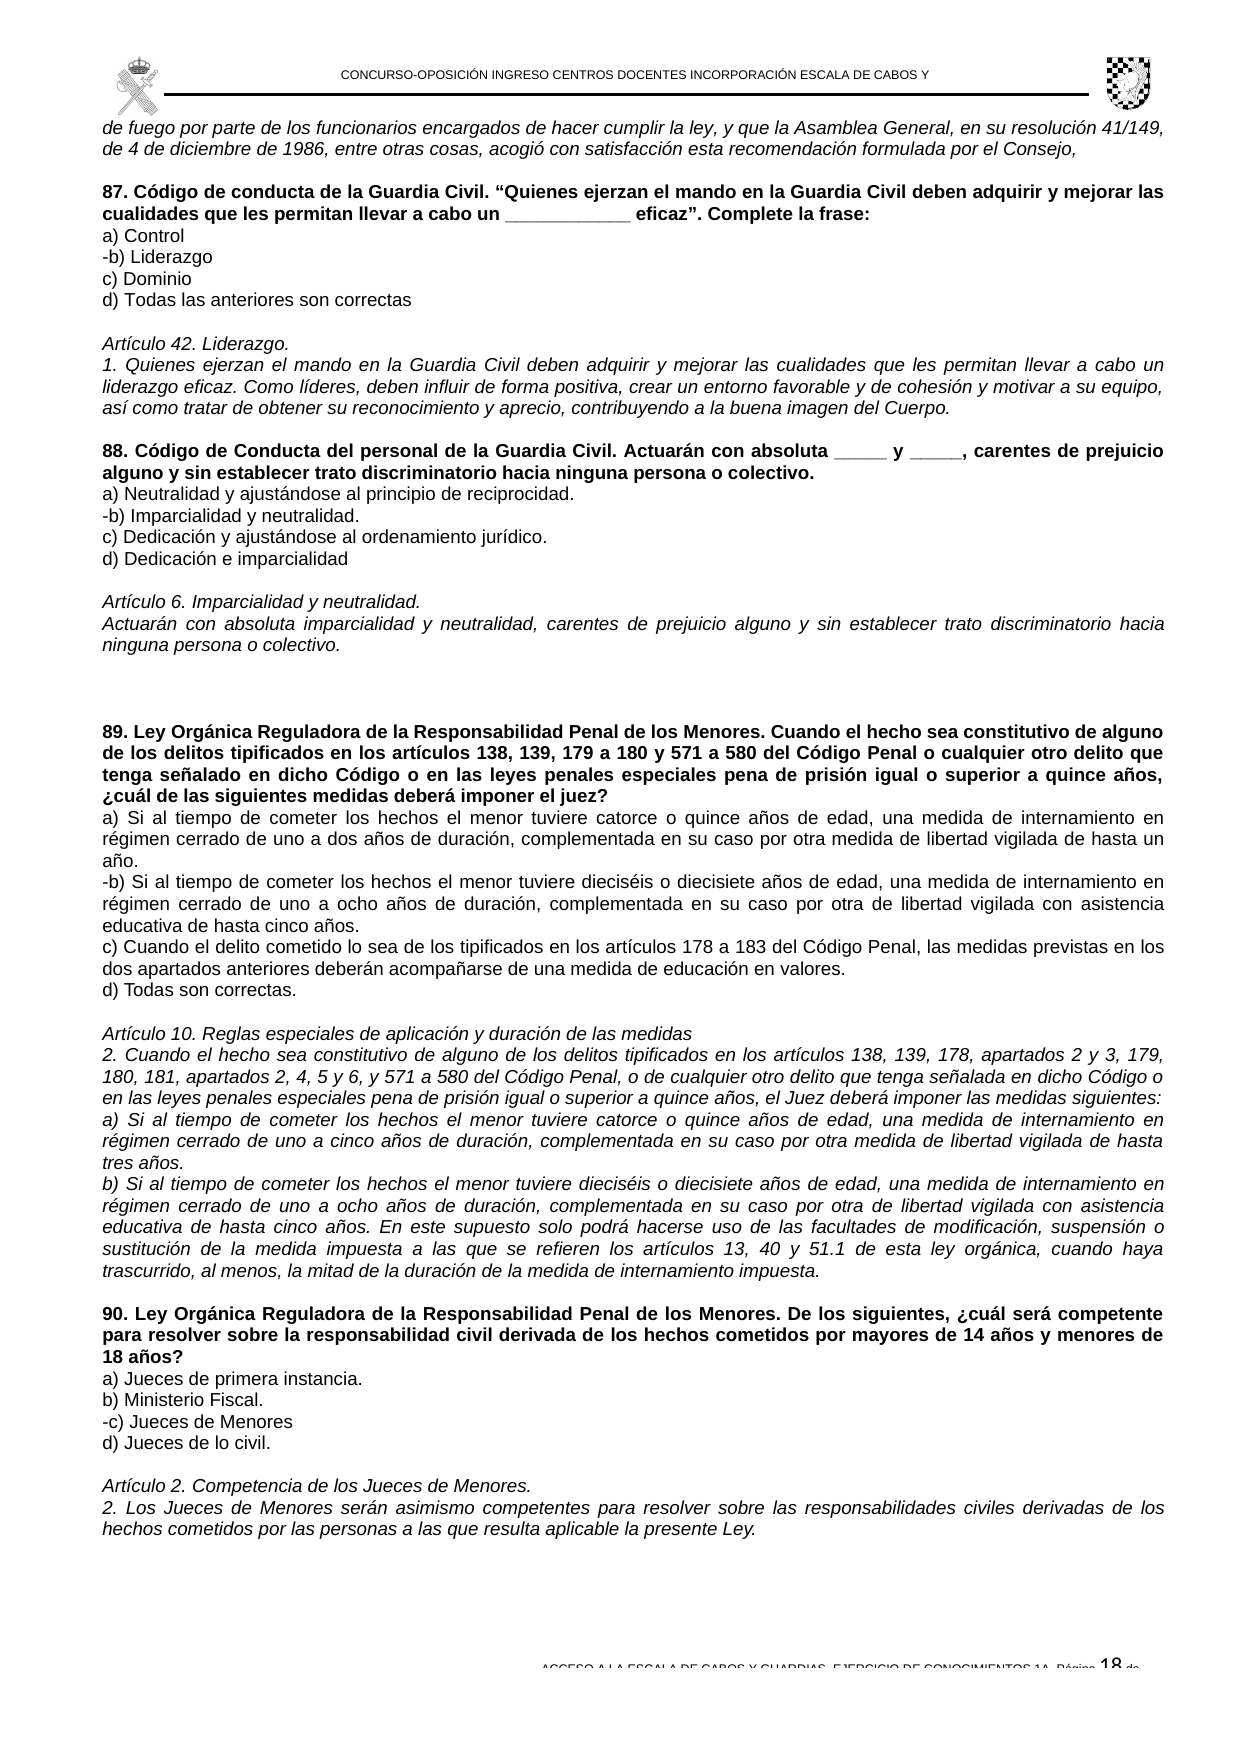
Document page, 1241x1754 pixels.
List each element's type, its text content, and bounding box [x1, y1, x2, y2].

text c) Dominio [102, 268, 1165, 289]
text c) Dedicación y ajustándose al ordenamiento jurídico. [102, 526, 1165, 548]
text b) Ministerio Fiscal. [102, 1389, 1165, 1410]
text Actuarán con absoluta imparcialidad y neutralidad, carentes de prejuicio alguno y sin establecer trato discriminatorio hacia ninguna persona o colectivo. [102, 613, 1165, 656]
text 1. Quienes ejerzan el mando en la Guardia Civil deben adquirir y mejorar las cualidades que les permitan llevar a cabo un liderazgo eficaz. Como líderes, deben influir de forma positiva, crear un entorno favorable y de cohesión y motivar a su equipo, así como tratar de obtener su reconocimiento y aprecio, contribuyendo a la buena imagen del Cuerpo. [102, 354, 1165, 418]
picture [1102, 56, 1153, 117]
text a) Control [102, 224, 1165, 246]
text 2. Los Jueces de Menores serán asimismo competentes para resolver sobre las responsabilidades civiles derivadas de los hechos cometidos por las personas a las que resulta aplicable la presente Ley. [102, 1497, 1165, 1540]
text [102, 117, 1165, 160]
picture [114, 56, 160, 117]
text 89. Ley Orgánica Reguladora de la Responsabilidad Penal de los Menores. Cuando el hecho sea constitutivo de alguno de los delitos tipificados en los artículos 138, 139, 179 a 180 y 571 a 580 del Código Penal o cualquier otro delito que tenga señalado en dicho Código o en las leyes penales especiales pena de prisión igual o superior a quince años, ¿cuál de las siguientes medidas deberá imponer el juez? [102, 720, 1165, 807]
text -b) Imparcialidad y neutralidad. [102, 505, 1165, 526]
text c) Cuando el delito cometido lo sea de los tipificados en los artículos 178 a 183 del Código Penal, las medidas previstas en los dos apartados anteriores deberán acompañarse de una medida de educación en valores. [102, 936, 1165, 979]
text d) Todas son correctas. [102, 979, 1165, 1001]
text 87. Código de conducta de la Guardia Civil. “Quienes ejerzan el mando en la Guardia Civil deben adquirir y mejorar las cualidades que les permitan llevar a cabo un ____________ eficaz”. Complete la frase: [102, 181, 1165, 224]
text a) Si al tiempo de cometer los hechos el menor tuviere catorce o quince años de edad, una medida de internamiento en régimen cerrado de uno a dos años de duración, complementada en su caso por otra medida de libertad vigilada de hasta un año. [102, 807, 1165, 871]
text a) Jueces de primera instancia. [102, 1367, 1165, 1389]
text -b) Liderazgo [102, 246, 1165, 268]
text 88. Código de Conducta del personal de la Guardia Civil. Actuarán con absoluta _____ y _____, carentes de prejuicio alguno y sin establecer trato discriminatorio hacia ninguna persona o colectivo. [102, 440, 1165, 483]
text a) Si al tiempo de cometer los hechos el menor tuviere catorce o quince años de edad, una medida de internamiento en régimen cerrado de uno a cinco años de duración, complementada en su caso por otra medida de libertad vigilada de hasta tres años. [102, 1108, 1165, 1173]
text 2. Cuando el hecho sea constitutivo de alguno de los delitos tipificados en los artículos 138, 139, 178, apartados 2 y 3, 179, 180, 181, apartados 2, 4, 5 y 6, y 571 a 580 del Código Penal, o de cualquier otro delito que tenga señalada en dicho Código o en las leyes penales especiales pena de prisión igual o superior a quince años, el Juez deberá imponer las medidas siguientes: [102, 1044, 1165, 1108]
text a) Neutralidad y ajustándose al principio de reciprocidad. [102, 483, 1165, 505]
text Artículo 2. Competencia de los Jueces de Menores. [102, 1475, 1165, 1497]
text -b) Si al tiempo de cometer los hechos el menor tuviere dieciséis o diecisiete años de edad, una medida de internamiento en régimen cerrado de uno a ocho años de duración, complementada en su caso por otra de libertad vigilada con asistencia educativa de hasta cinco años. [102, 871, 1165, 936]
text Artículo 42. Liderazgo. [102, 332, 1165, 354]
text b) Si al tiempo de cometer los hechos el menor tuviere dieciséis o diecisiete años de edad, una medida de internamiento en régimen cerrado de uno a ocho años de duración, complementada en su caso por otra de libertad vigilada con asistencia educativa de hasta cinco años. En este supuesto solo podrá hacerse uso de las facultades de modificación, suspensión o sustitución de la medida impuesta a las que se refieren los artículos 13, 40 y 51.1 de esta ley orgánica, cuando haya trascurrido, al menos, la mitad de la duración de la medida de internamiento impuesta. [102, 1173, 1165, 1281]
text d) Todas las anteriores son correctas [102, 289, 1165, 311]
text 90. Ley Orgánica Reguladora de la Responsabilidad Penal de los Menores. De los siguientes, ¿cuál será competente para resolver sobre la responsabilidad civil derivada de los hechos cometidos por mayores de 14 años y menores de 18 años? [102, 1303, 1165, 1367]
text d) Jueces de lo civil. [102, 1432, 1165, 1453]
text d) Dedicación e imparcialidad [102, 548, 1165, 569]
text Artículo 10. Reglas especiales de aplicación y duración de las medidas [102, 1022, 1165, 1044]
text -c) Jueces de Menores [102, 1410, 1165, 1432]
text Artículo 6. Imparcialidad y neutralidad. [102, 591, 1165, 613]
